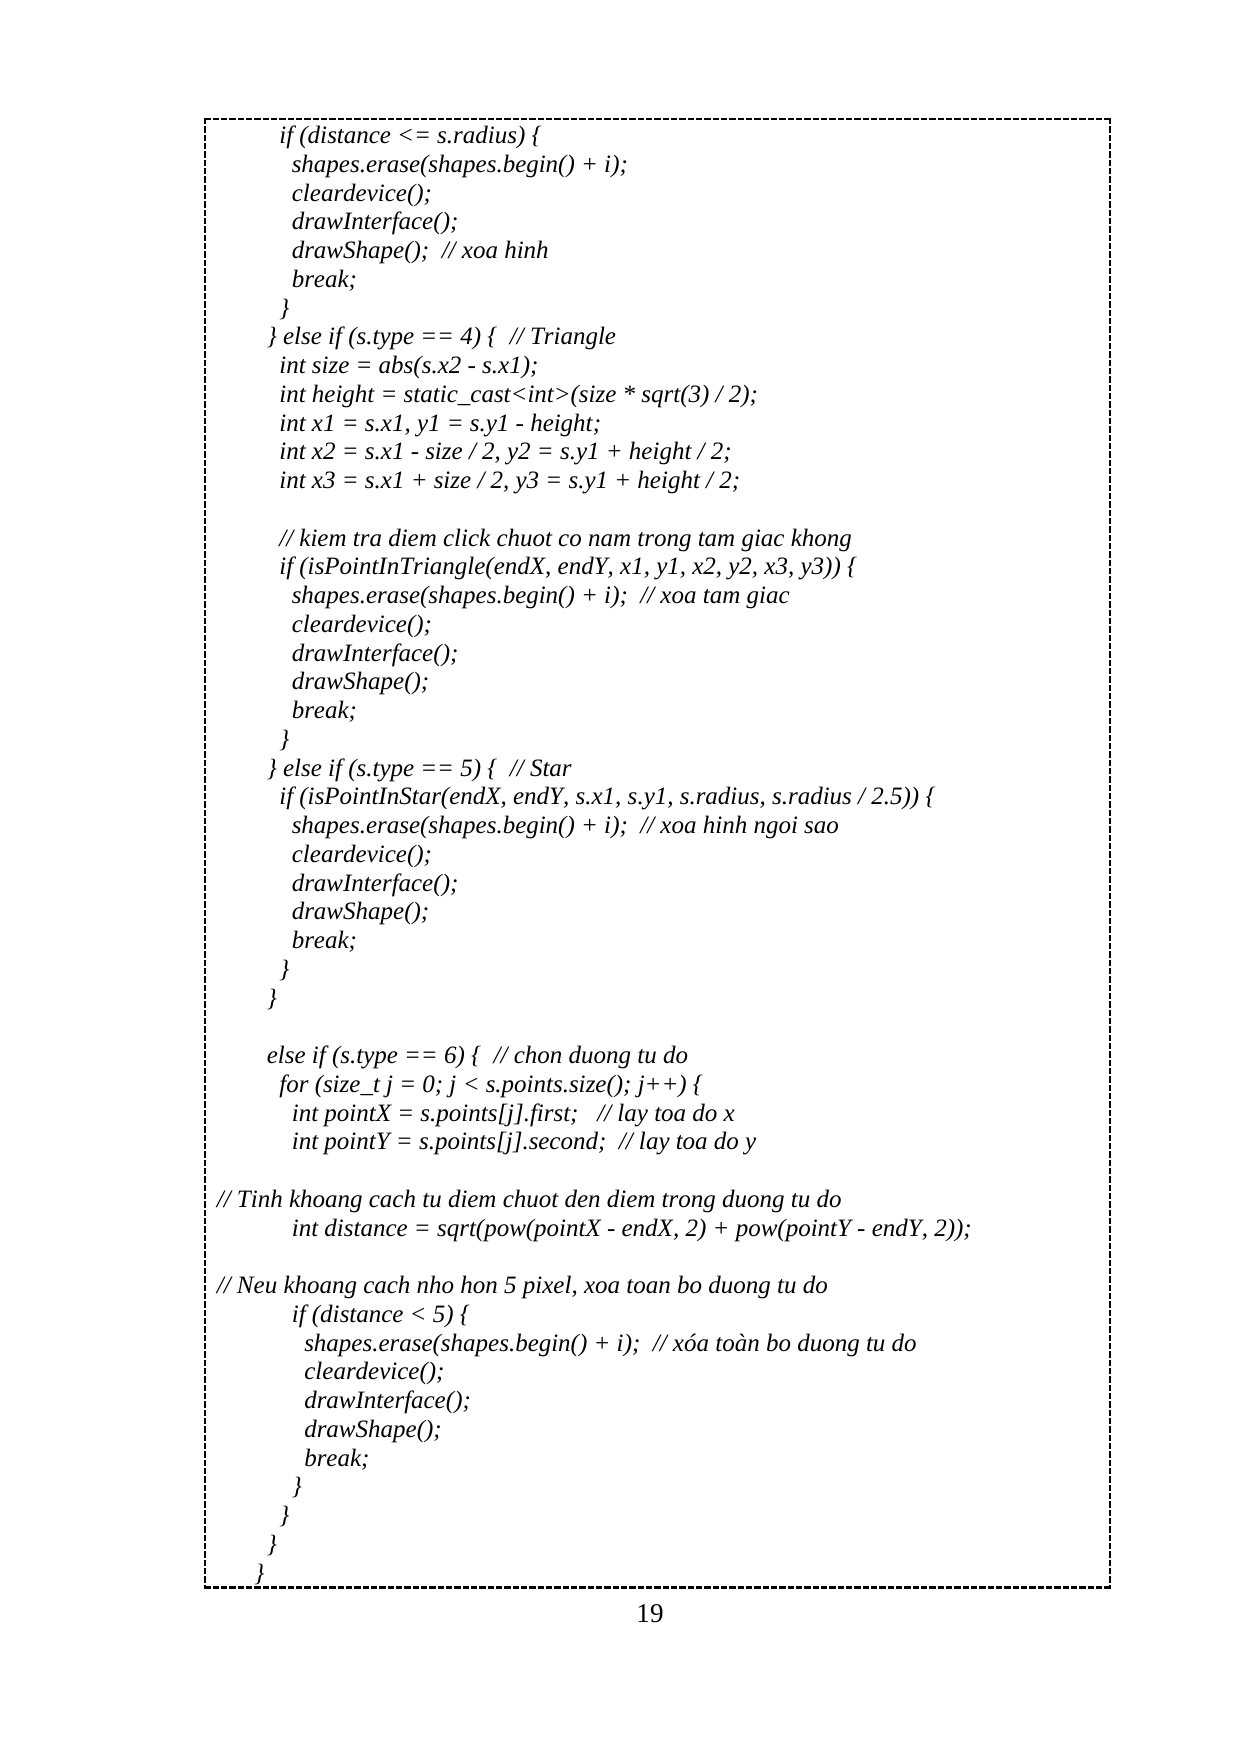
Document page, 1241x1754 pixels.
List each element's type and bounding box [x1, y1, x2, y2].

table_header [205, 118, 1110, 1586]
